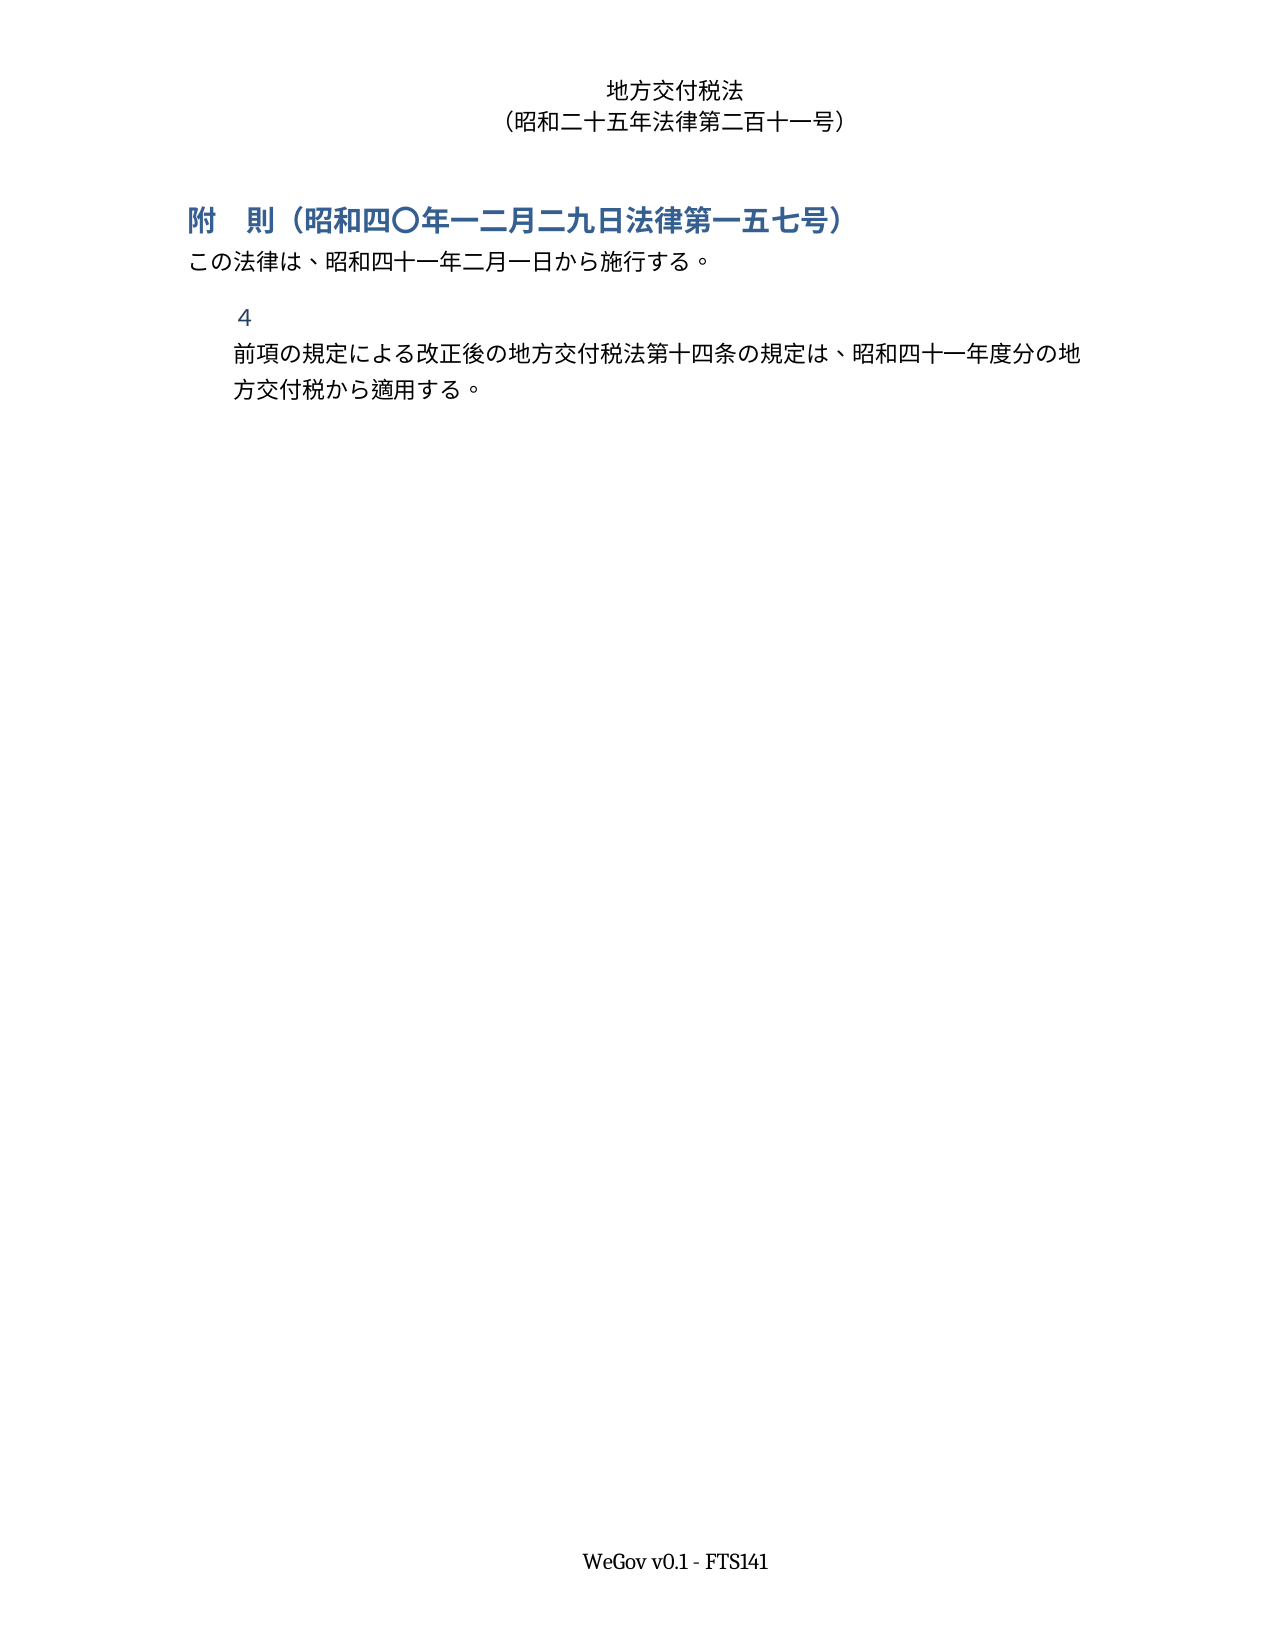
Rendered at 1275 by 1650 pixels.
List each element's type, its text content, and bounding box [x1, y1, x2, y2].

text 前項の規定による改正後の地方交付税法第十四条の規定は、昭和四十一年度分の地方交付税から適用する。 [233, 338, 1087, 406]
subtitle ４ [233, 302, 1087, 334]
subtitle 附 則（昭和四〇年一二月二九日法律第一五七号） [187, 200, 1087, 240]
text この法律は、昭和四十一年二月一日から施行する。 [187, 246, 1087, 277]
